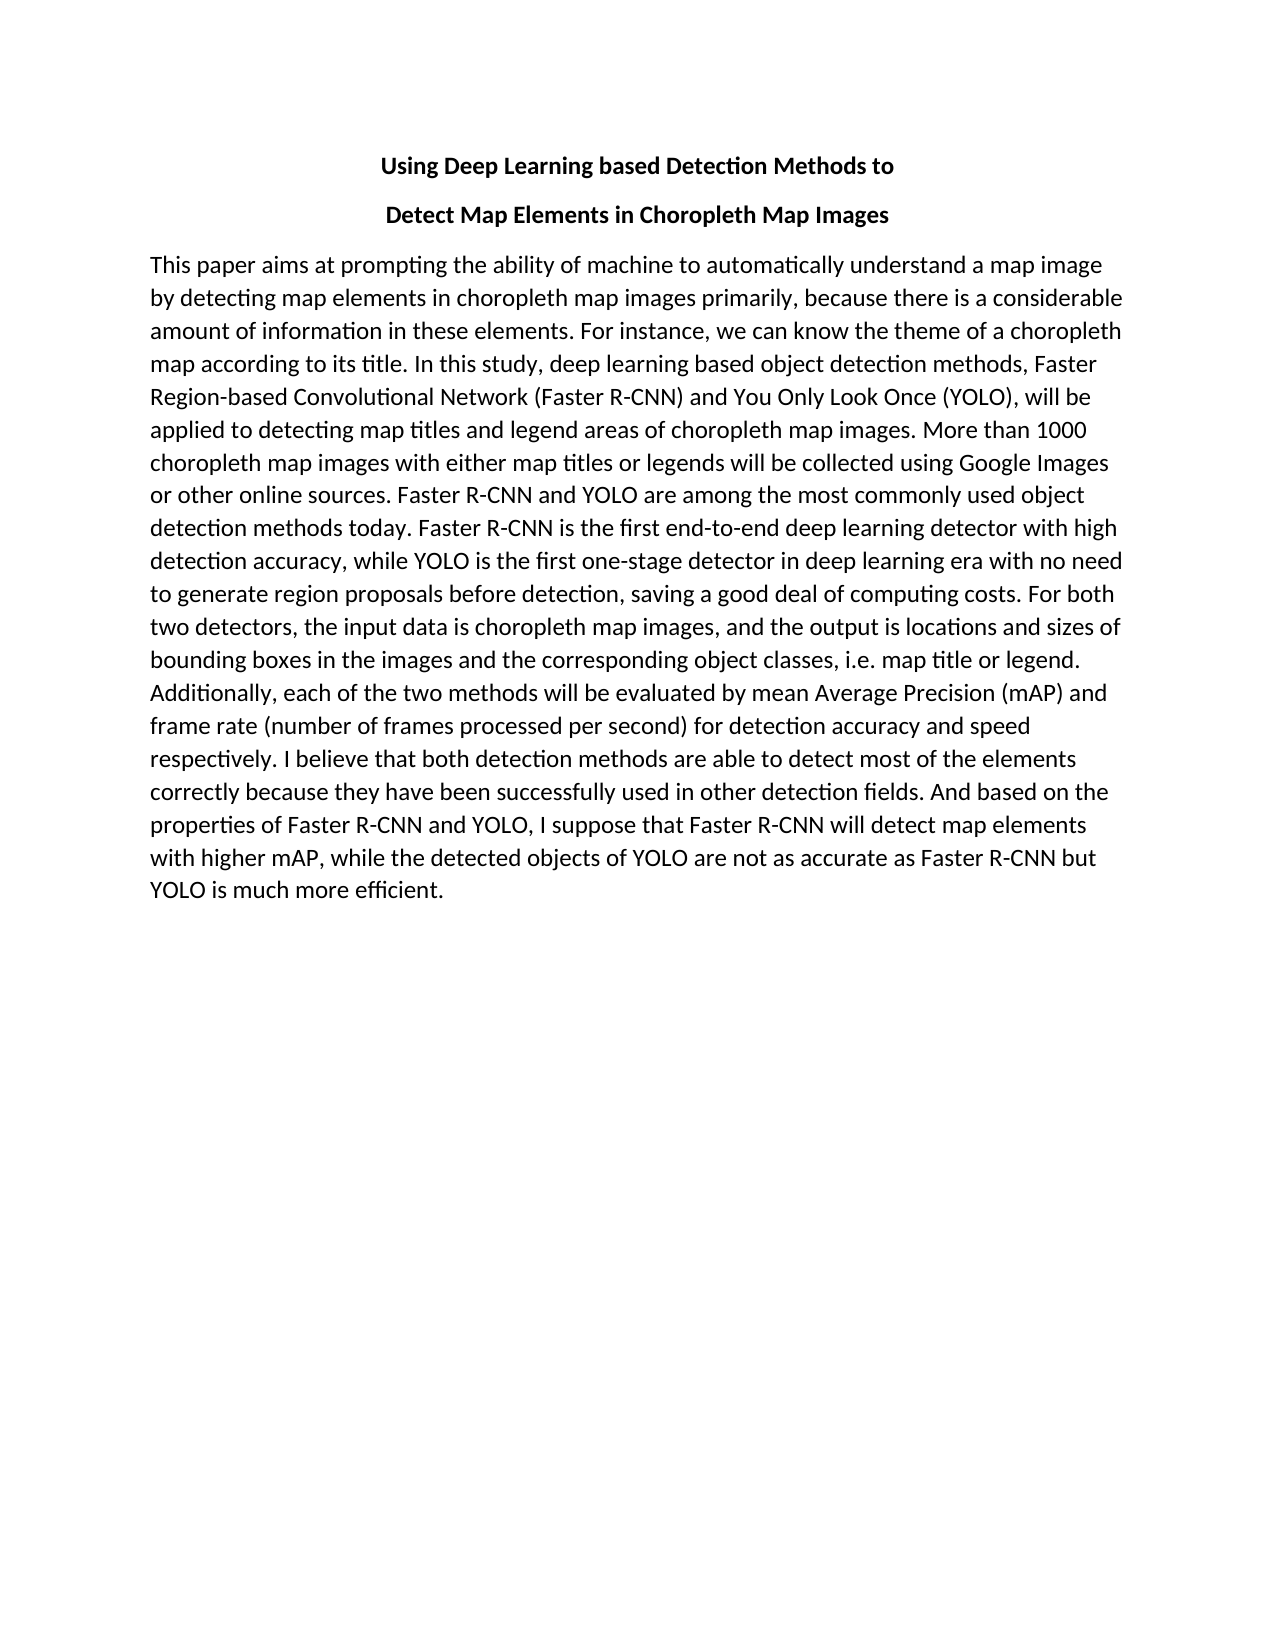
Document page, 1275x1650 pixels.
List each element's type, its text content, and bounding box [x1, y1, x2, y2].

text Using Deep Learning based Detection Methods to [150, 150, 1125, 181]
text Detect Map Elements in Choropleth Map Images [150, 199, 1125, 230]
text This paper aims at prompting the ability of machine to automatically understand a map image by detecting map elements in choropleth map images primarily, because there is a considerable amount of information in these elements. For instance, we can know the theme of a choropleth map according to its title. In this study, deep learning based object detection methods, Faster Region-based Convolutional Network (Faster R-CNN) and You Only Look Once (YOLO), will be applied to detecting map titles and legend areas of choropleth map images. More than 1000 choropleth map images with either map titles or legends will be collected using Google Images or other online sources. Faster R-CNN and YOLO are among the most commonly used object detection methods today. Faster R-CNN is the first end-to-end deep learning detector with high detection accuracy, while YOLO is the first one-stage detector in deep learning era with no need to generate region proposals before detection, saving a good deal of computing costs. For both two detectors, the input data is choropleth map images, and the output is locations and sizes of bounding boxes in the images and the corresponding object classes, i.e. map title or legend. Additionally, each of the two methods will be evaluated by mean Average Precision (mAP) and frame rate (number of frames processed per second) for detection accuracy and speed respectively. I believe that both detection methods are able to detect most of the elements correctly because they have been successfully used in other detection fields. And based on the properties of Faster R-CNN and YOLO, I suppose that Faster R-CNN will detect map elements with higher mAP, while the detected objects of YOLO are not as accurate as Faster R-CNN but YOLO is much more efficient. [150, 249, 1125, 905]
